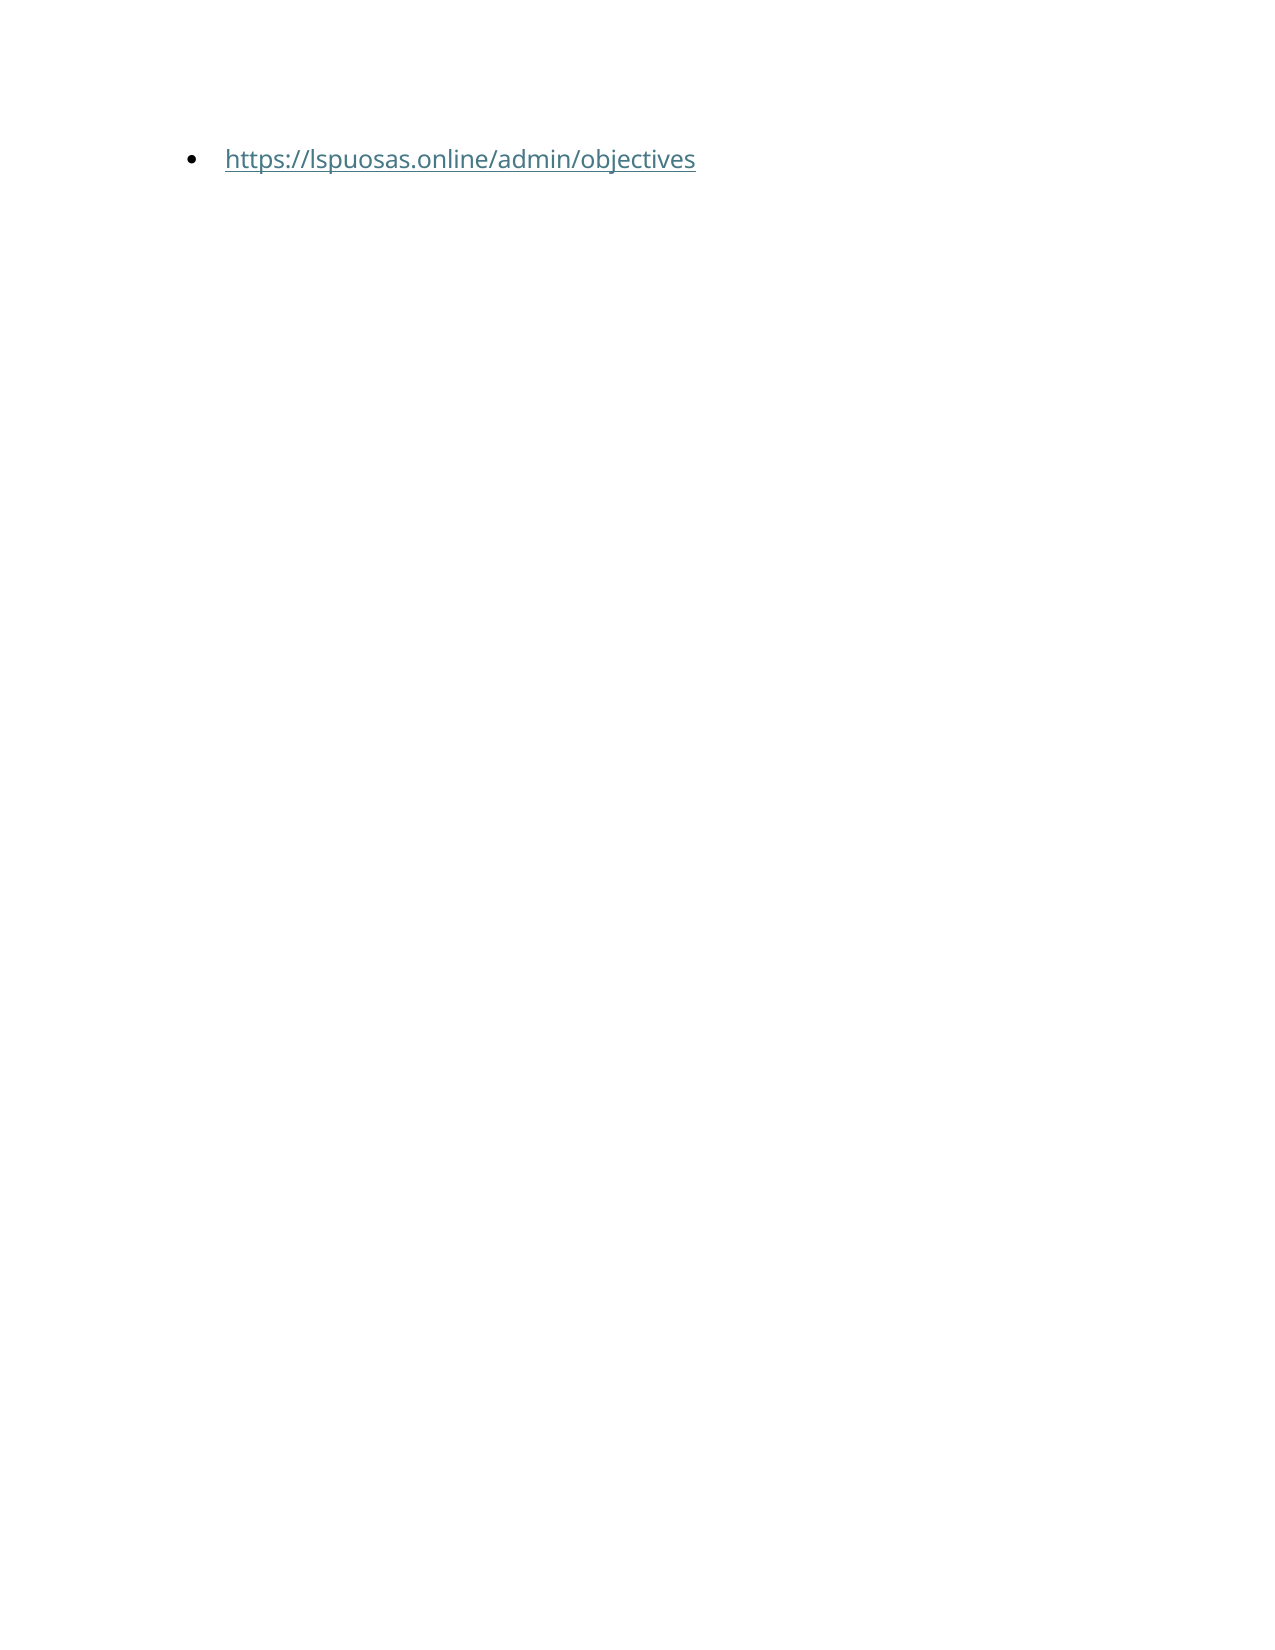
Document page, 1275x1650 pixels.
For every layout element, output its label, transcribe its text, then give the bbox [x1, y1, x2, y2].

list https://lspuosas.online/admin/objectives [187, 142, 1181, 176]
